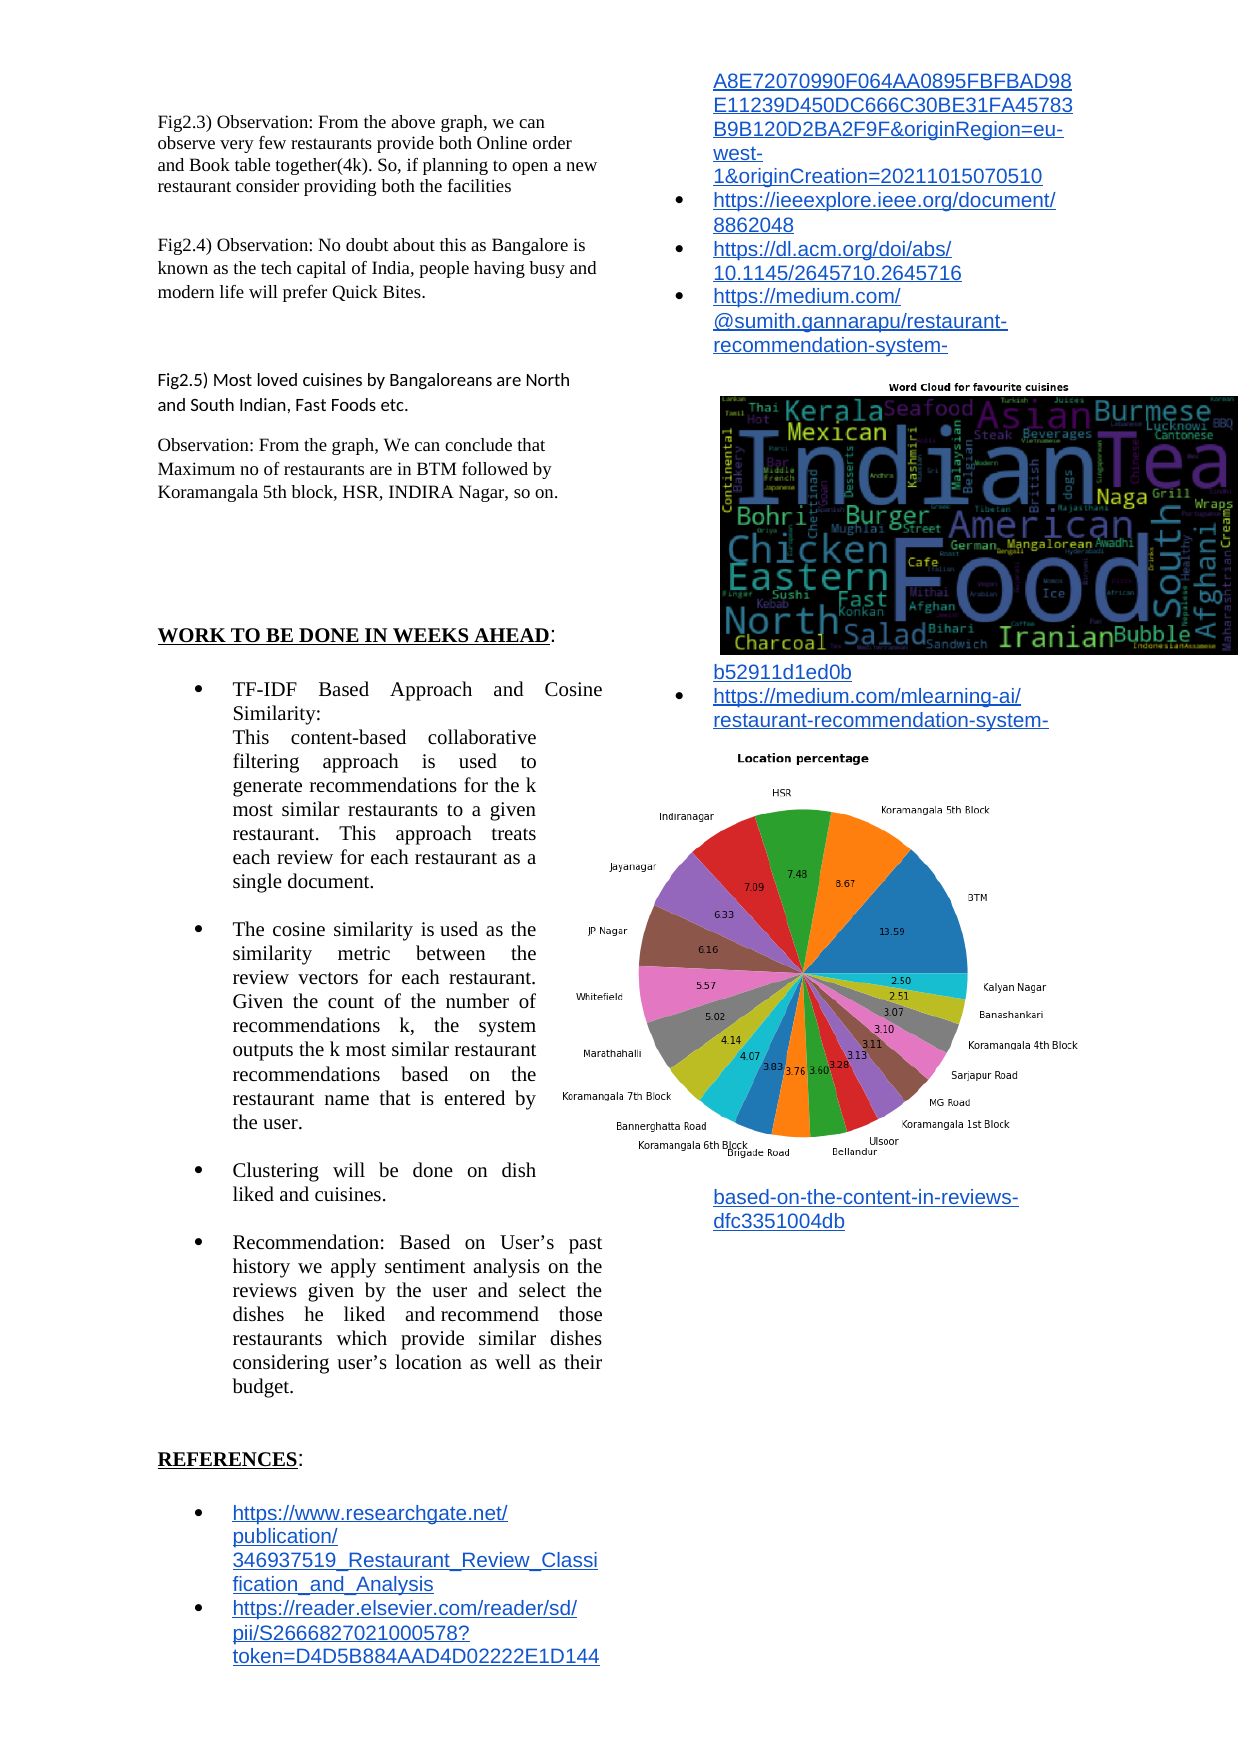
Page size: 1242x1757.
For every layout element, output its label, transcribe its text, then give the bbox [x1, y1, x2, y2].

list https://dl.acm.org/doi/abs/10.1145/2645710.2645716 [676, 236, 1083, 284]
text This content-based collaborative filtering approach is used to generate recommendations for the k most similar restaurants to a given restaurant. This approach treats each review for each restaurant as a single document. [232, 724, 603, 893]
picture [714, 377, 1242, 660]
list The cosine similarity is used as the similarity metric between the review vectors for each restaurant. Given the count of the number of recommendations k, the system outputs the k most similar restaurant recommendations based on the restaurant name that is entered by the user. [195, 917, 555, 1134]
list https://medium.com/mlearning-ai/restaurant-recommendation-system-based-on-the-content-in-reviews-dfc3351004db [676, 1185, 1083, 1233]
list Recommendation: Based on User’s past history we apply sentiment analysis on the reviews given by the user and select the dishes he liked and recommend those restaurants which provide similar dishes considering user’s location as well as their budget. [195, 1230, 603, 1398]
list https://ieeexplore.ieee.org/document/8862048 [676, 188, 1083, 236]
list https://www.researchgate.net/publication/346937519_Restaurant_Review_Classification_and_Analysis [195, 1500, 603, 1596]
subtitle Observation: From the graph, We can conclude that Maximum no of restaurants are in BTM followed by Koramangala 5th block, HSR, INDIRA Nagar, so on. [157, 434, 603, 502]
list https://reader.elsevier.com/reader/sd/pii/S2666827021000578?token=D4D5B884AAD4D02222E1D144A8E72070990F064AA0895FBFBAD98E11239D450DC666C30BE31FA45783B9B120D2BA2F9F&originRegion=eu-west-1&originCreation=20211015070510 [195, 1596, 603, 1668]
text REFERENCES: [157, 1445, 603, 1472]
text Fig2.4) Observation: No doubt about this as Bangalore is known as the tech capital of India, people having busy and modern life will prefer Quick Bites. [157, 233, 603, 303]
list Clustering will be done on dish liked and cuisines. [195, 1158, 603, 1206]
list https://medium.com/@sumith.gannarapu/restaurant-recommendation-system-b52911d1ed0b [676, 284, 1083, 683]
text WORK TO BE DONE IN WEEKS AHEAD: [157, 621, 603, 648]
text Fig2.5) Most loved cuisines by Bangaloreans are North and South Indian, Fast Foods etc. [157, 368, 603, 416]
list TF-IDF Based Approach and Cosine Similarity: [195, 676, 603, 724]
picture [555, 747, 1084, 1185]
list https://reader.elsevier.com/reader/sd/pii/S2666827021000578?token=D4D5B884AAD4D02222E1D144A8E72070990F064AA0895FBFBAD98E11239D450DC666C30BE31FA45783B9B120D2BA2F9F&originRegion=eu-west-1&originCreation=20211015070510 [676, 68, 1083, 188]
list https://medium.com/mlearning-ai/restaurant-recommendation-system-based-on-the-content-in-reviews-dfc3351004db [676, 683, 1083, 747]
